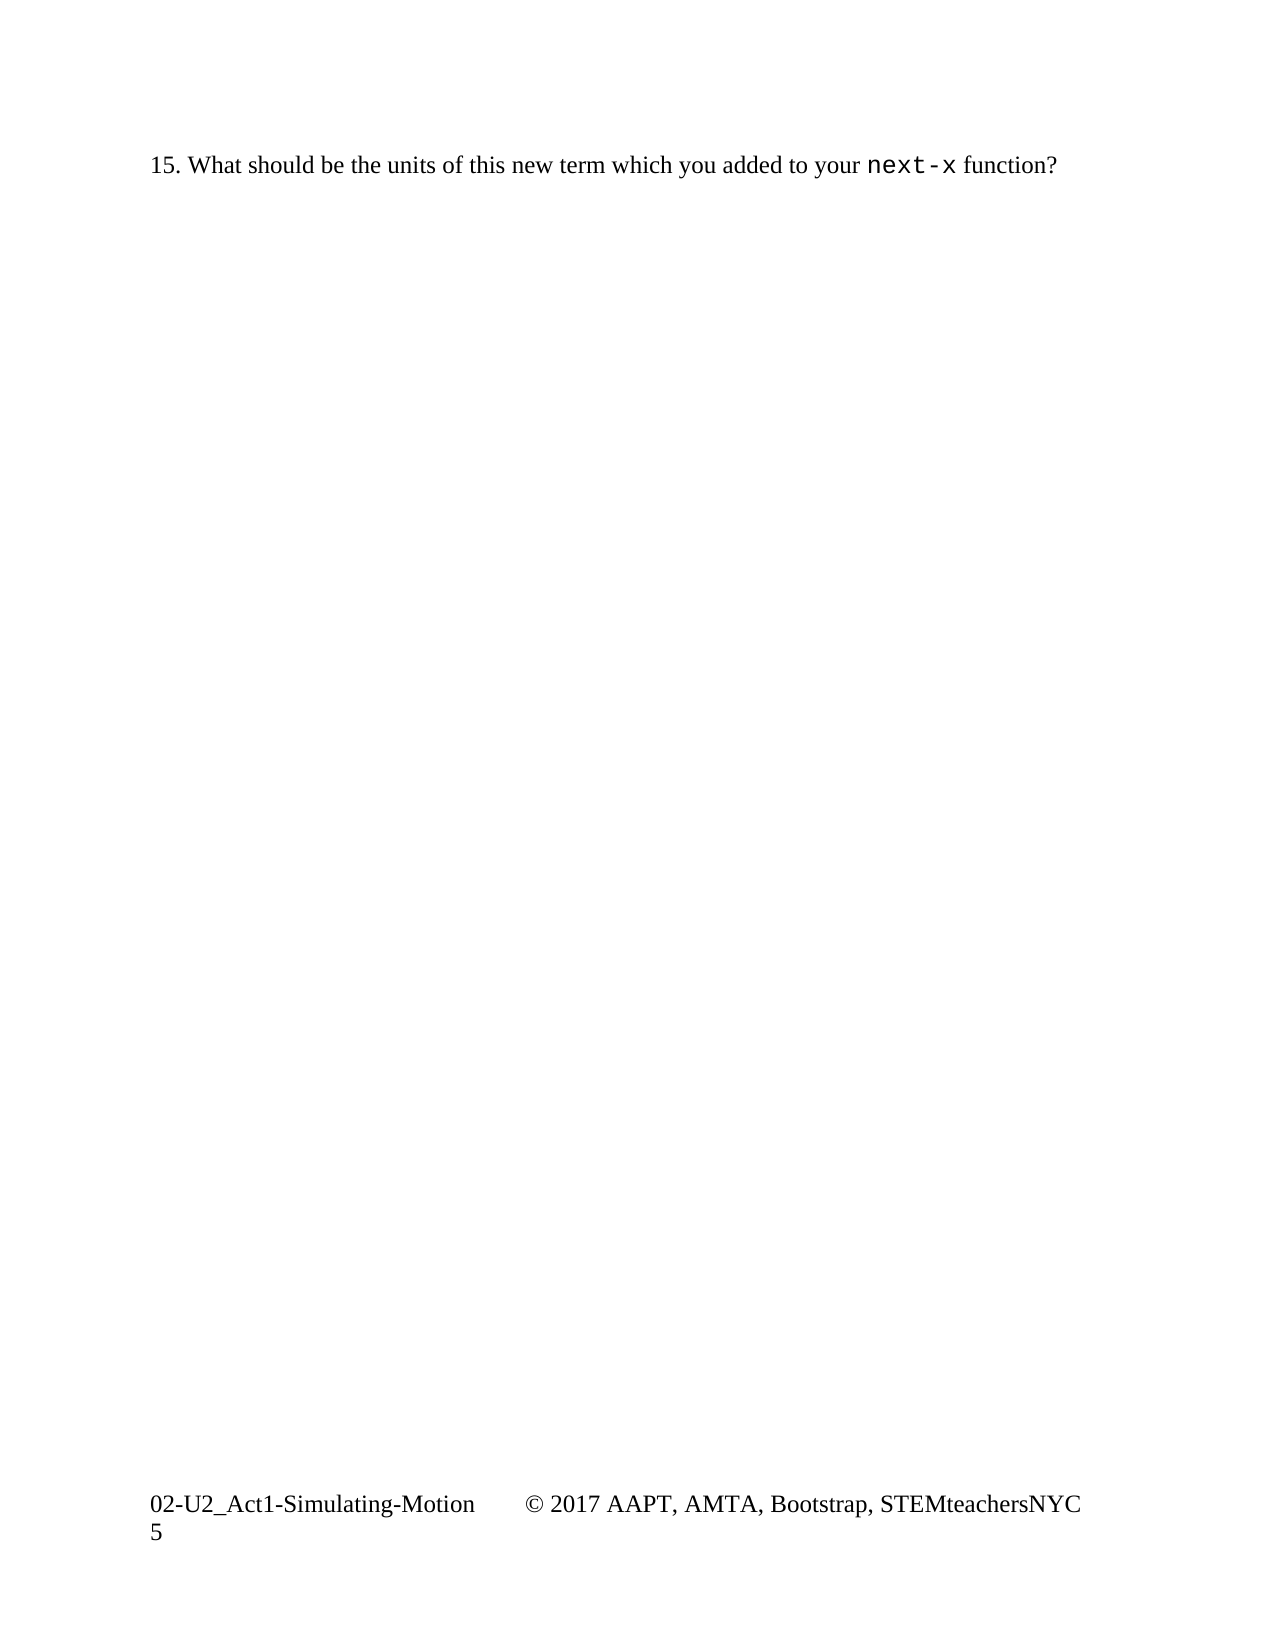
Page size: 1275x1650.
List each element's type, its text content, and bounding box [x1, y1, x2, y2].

list What should be the units of this new term which you added to your next-x function? [150, 150, 1125, 181]
